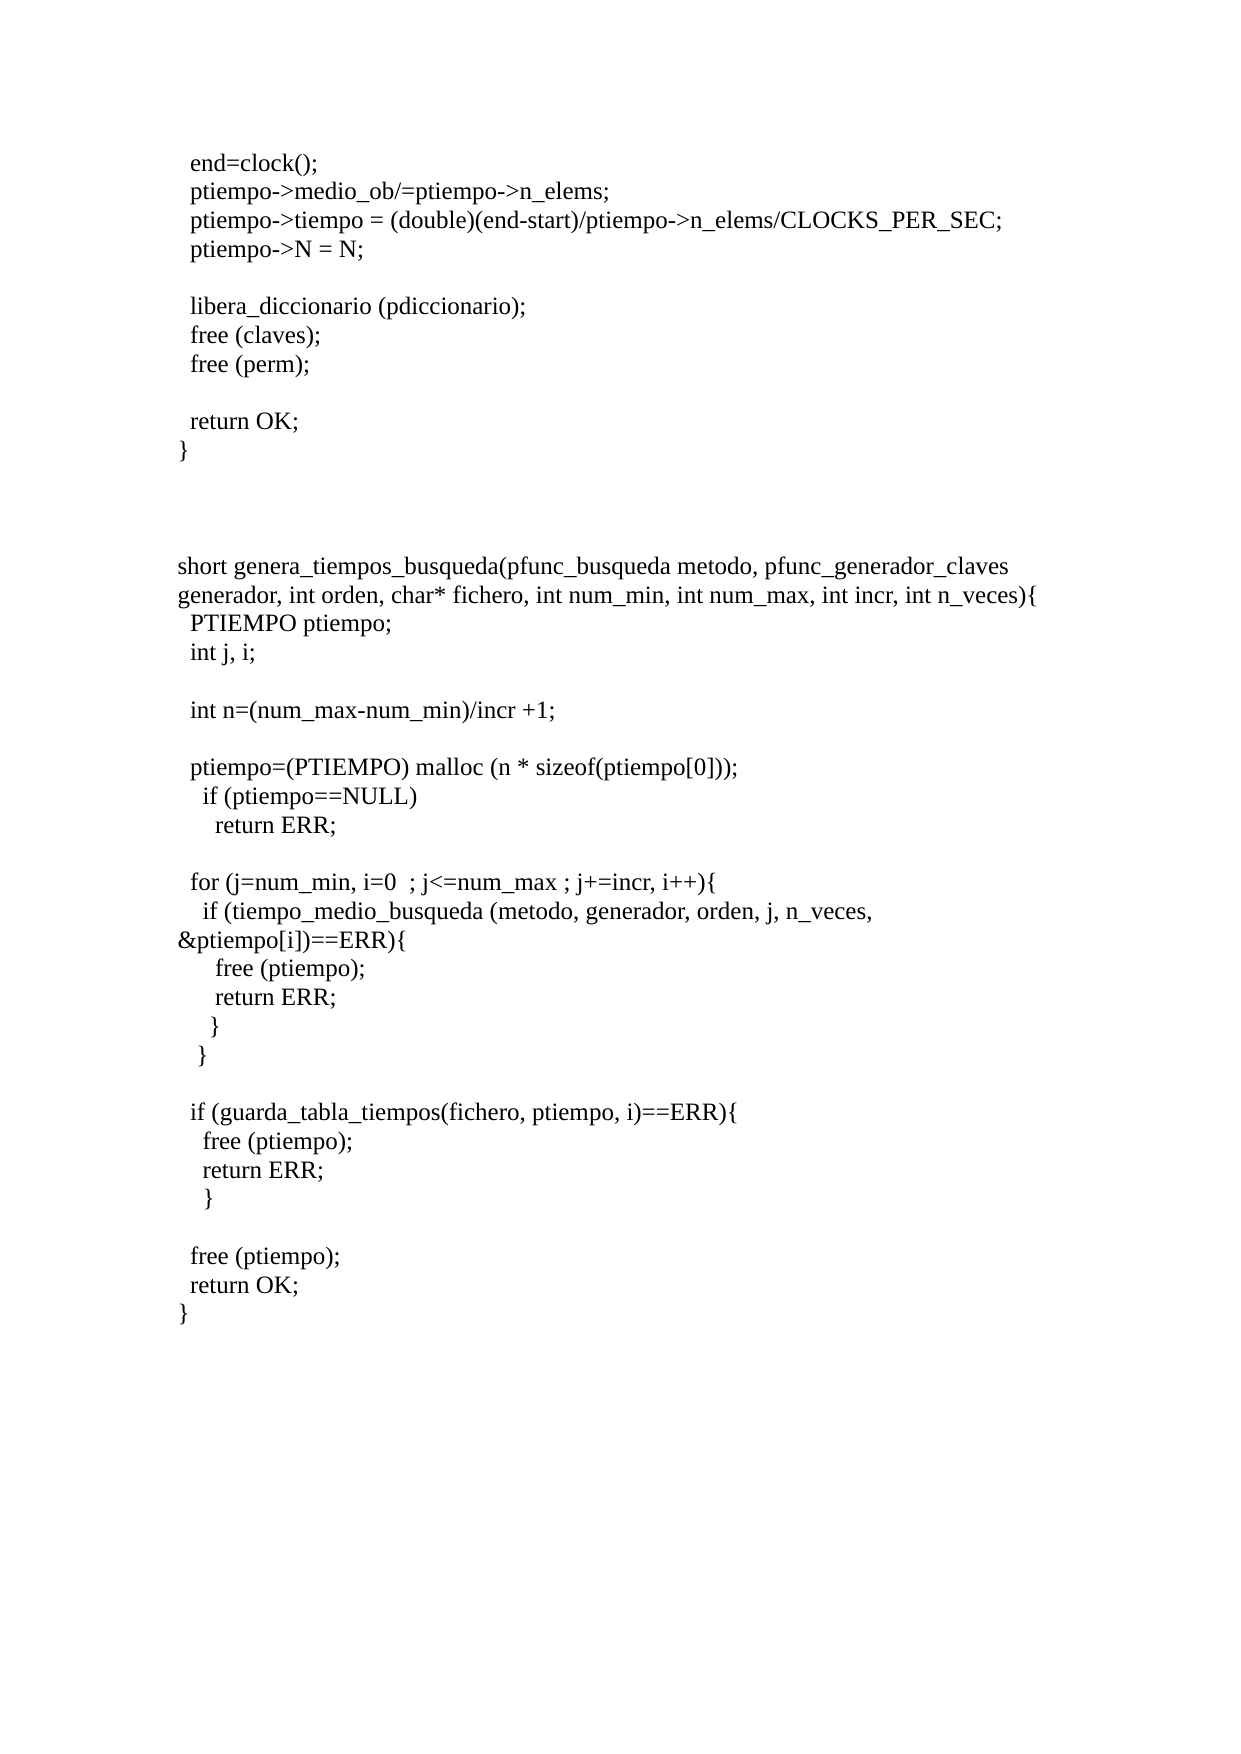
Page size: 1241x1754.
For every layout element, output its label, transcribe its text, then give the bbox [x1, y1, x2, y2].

text return OK; [177, 406, 1063, 435]
text free (ptiempo); [177, 1241, 1063, 1270]
text int n=(num_max-num_min)/incr +1; [177, 695, 1063, 723]
text free (perm); [177, 349, 1063, 378]
text ptiempo->tiempo = (double)(end-start)/ptiempo->n_elems/CLOCKS_PER_SEC; [177, 205, 1063, 234]
text } [177, 1040, 1063, 1068]
text } [177, 1011, 1063, 1040]
text ptiempo->medio_ob/=ptiempo->n_elems; [177, 176, 1063, 205]
text if (tiempo_medio_busqueda (metodo, generador, orden, j, n_veces, &ptiempo[i])==ERR){ [177, 896, 1063, 953]
text return ERR; [177, 810, 1063, 838]
text } [177, 1298, 1063, 1327]
text return ERR; [177, 1155, 1063, 1183]
text return ERR; [177, 982, 1063, 1011]
text free (claves); [177, 320, 1063, 349]
text if (ptiempo==NULL) [177, 781, 1063, 810]
text } [177, 435, 1063, 464]
text libera_diccionario (pdiccionario); [177, 291, 1063, 320]
text } [177, 1183, 1063, 1212]
text short genera_tiempos_busqueda(pfunc_busqueda metodo, pfunc_generador_claves generador, int orden, char* fichero, int num_min, int num_max, int incr, int n_veces){ [177, 551, 1063, 608]
text free (ptiempo); [177, 953, 1063, 982]
text if (guarda_tabla_tiempos(fichero, ptiempo, i)==ERR){ [177, 1097, 1063, 1126]
text ptiempo->N = N; [177, 234, 1063, 263]
text int j, i; [177, 637, 1063, 666]
text ptiempo=(PTIEMPO) malloc (n * sizeof(ptiempo[0])); [177, 752, 1063, 781]
text for (j=num_min, i=0 ; j<=num_max ; j+=incr, i++){ [177, 867, 1063, 896]
text end=clock(); [177, 148, 1063, 176]
text free (ptiempo); [177, 1126, 1063, 1155]
text return OK; [177, 1270, 1063, 1298]
text PTIEMPO ptiempo; [177, 608, 1063, 637]
